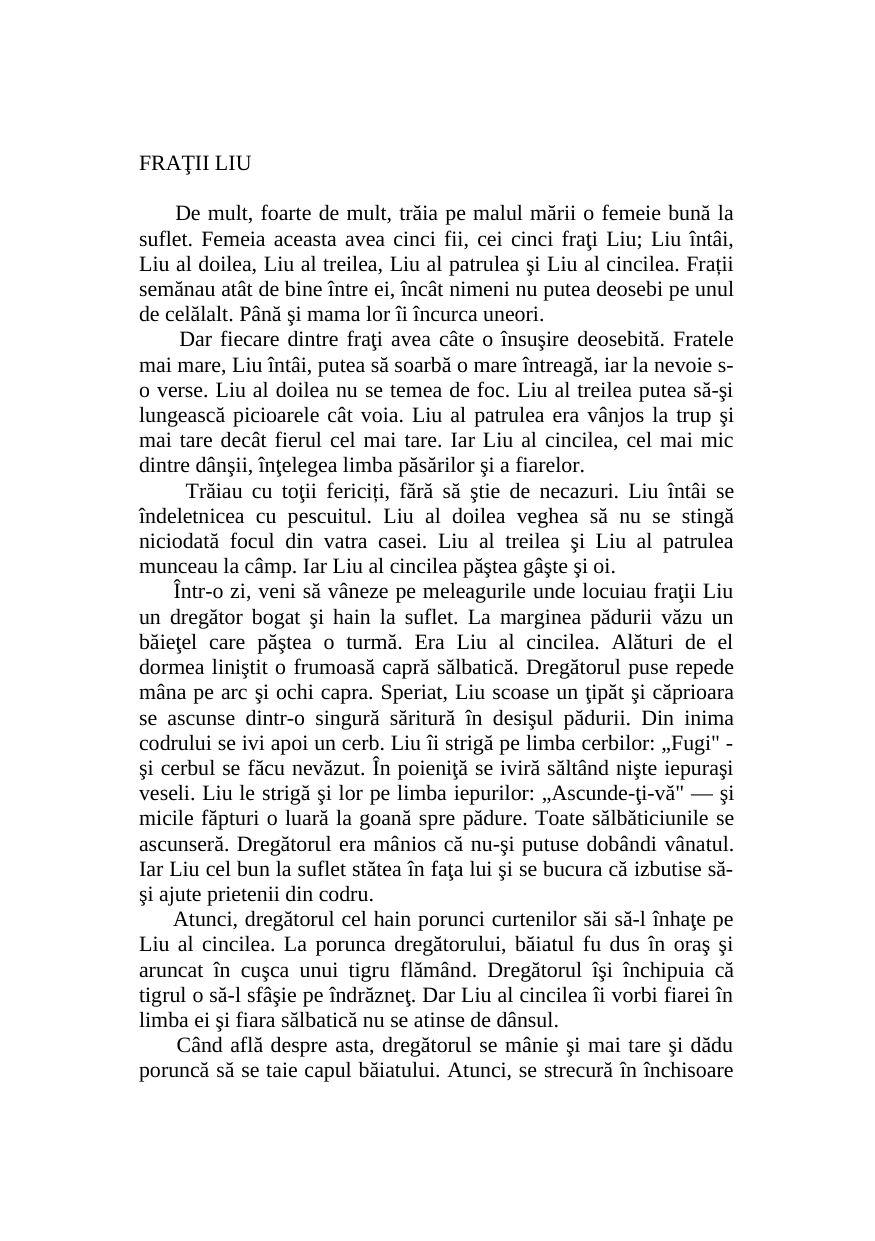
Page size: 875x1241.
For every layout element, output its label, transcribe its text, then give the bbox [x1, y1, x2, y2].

text De mult, foarte de mult, trăia pe malul mării o femeie bună la suflet. Femeia aceasta avea cinci fii, cei cinci fraţi Liu; Liu întâi, Liu al doilea, Liu al treilea, Liu al patrulea şi Liu al cincilea. Frații semănau atât de bine între ei, încât nimeni nu putea deosebi pe unul de celălalt. Până şi mama lor îi încurca uneori. [139, 200, 735, 326]
text Într-o zi, veni să vâneze pe meleagurile unde locuiau fraţii Liu un dregător bogat şi hain la suflet. La marginea pădurii văzu un băieţel care păştea o turmă. Era Liu al cincilea. Alături de el dormea liniştit o frumoasă capră sălbatică. Dregătorul puse repede mâna pe arc şi ochi capra. Speriat, Liu scoase un ţipăt şi căprioara se ascunse dintr-o singură săritură în desişul pădurii. Din inima codrului se ivi apoi un cerb. Liu îi strigă pe limba cerbilor: „Fugi" - şi cerbul se făcu nevăzut. În poieniţă se iviră săltând nişte iepuraşi veseli. Liu le strigă şi lor pe limba iepurilor: „Ascunde-ţi-vă" — şi micile făpturi o luară la goană spre pădure. Toate sălbăticiunile se ascunseră. Dregătorul era mânios că nu-şi putuse dobândi vânatul. Iar Liu cel bun la suflet stătea în faţa lui şi se bucura că izbutise să-şi ajute prietenii din codru. [139, 578, 735, 906]
text Atunci, dregătorul cel hain porunci curtenilor săi să-l înhaţe pe Liu al cincilea. La porunca dregătorului, băiatul fu dus în oraş şi aruncat în cuşca unui tigru flămând. Dregătorul îşi închipuia că tigrul o să-l sfâşie pe îndrăzneţ. Dar Liu al cincilea îi vorbi fiarei în limba ei şi fiara sălbatică nu se atinse de dânsul. [139, 906, 735, 1032]
text Dar fiecare dintre fraţi avea câte o însuşire deosebită. Fratele mai mare, Liu întâi, putea să soarbă o mare întreagă, iar la nevoie s-o verse. Liu al doilea nu se temea de foc. Liu al treilea putea să-şi lungească picioarele cât voia. Liu al patrulea era vânjos la trup şi mai tare decât fierul cel mai tare. Iar Liu al cincilea, cel mai mic dintre dânşii, înţelegea limba păsărilor şi a fiarelor. [139, 326, 735, 478]
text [139, 1032, 735, 1083]
text Trăiau cu toţii fericiți, fără să ştie de necazuri. Liu întâi se îndeletnicea cu pescuitul. Liu al doilea veghea să nu se stingă niciodată focul din vatra casei. Liu al treilea şi Liu al patrulea munceau la câmp. Iar Liu al cincilea păştea gâşte şi oi. [139, 478, 735, 578]
text FRAŢII LIU [139, 150, 735, 175]
